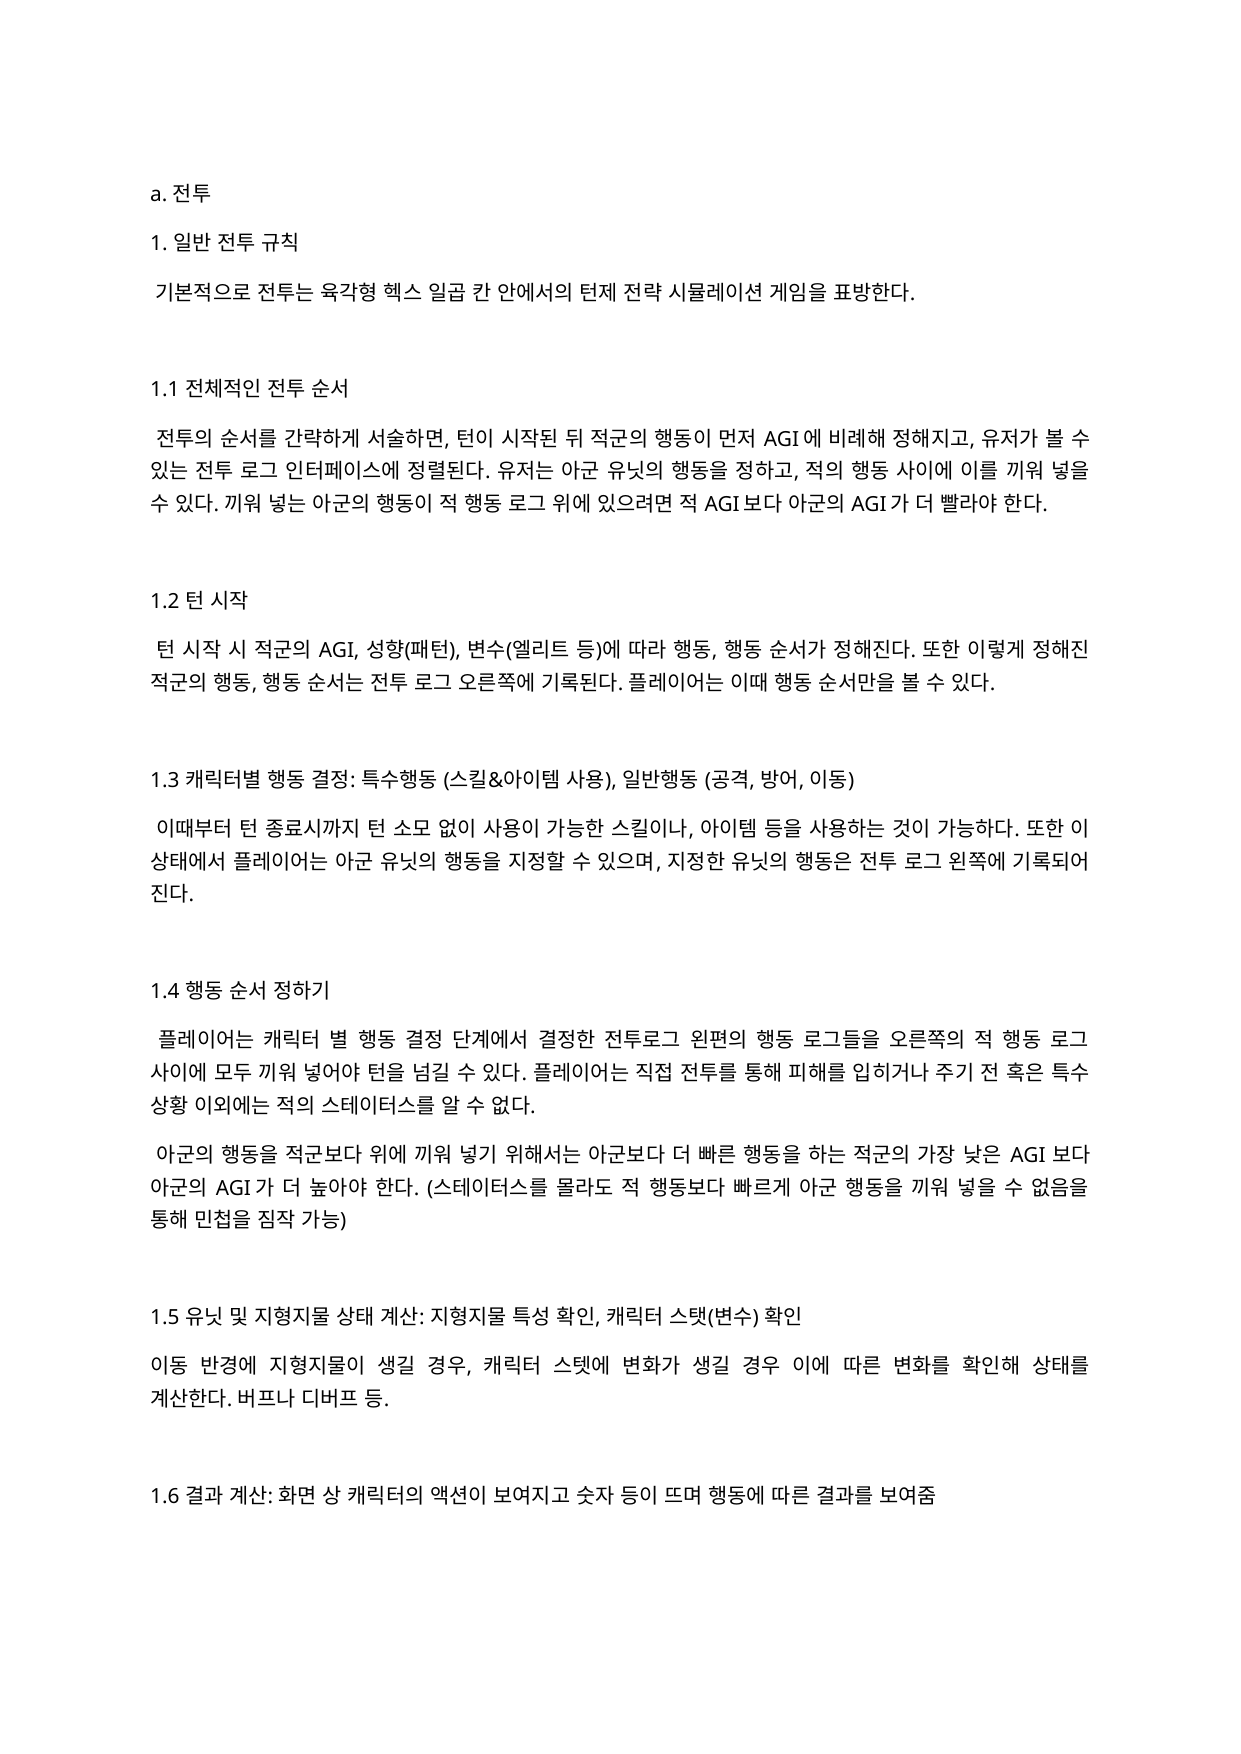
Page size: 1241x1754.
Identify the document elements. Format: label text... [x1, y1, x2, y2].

text 1.1 전체적인 전투 순서 [150, 373, 1090, 403]
text 1.2 턴 시작 [150, 584, 1090, 614]
text 1.4 행동 순서 정하기 [150, 974, 1090, 1004]
text 전투의 순서를 간략하게 서술하면, 턴이 시작된 뒤 적군의 행동이 먼저 AGI에 비례해 정해지고, 유저가 볼 수 있는 전투 로그 인터페이스에 정렬된다. 유저는 아군 유닛의 행동을 정하고, 적의 행동 사이에 이를 끼워 넣을 수 있다. 끼워 넣는 아군의 행동이 적 행동 로그 위에 있으려면 적 AGI보다 아군의 AGI가 더 빨라야 한다. [150, 422, 1090, 518]
text 턴 시작 시 적군의 AGI, 성향(패턴), 변수(엘리트 등)에 따라 행동, 행동 순서가 정해진다. 또한 이렇게 정해진 적군의 행동, 행동 순서는 전투 로그 오른쪽에 기록된다. 플레이어는 이때 행동 순서만을 볼 수 있다. [150, 633, 1090, 696]
text a. 전투 [150, 177, 1090, 207]
text 이동 반경에 지형지물이 생길 경우, 캐릭터 스텟에 변화가 생길 경우 이에 따른 변화를 확인해 상태를 계산한다. 버프나 디버프 등. [150, 1350, 1090, 1413]
text 플레이어는 캐릭터 별 행동 결정 단계에서 결정한 전투로그 왼편의 행동 로그들을 오른쪽의 적 행동 로그 사이에 모두 끼워 넣어야 턴을 넘길 수 있다. 플레이어는 직접 전투를 통해 피해를 입히거나 주기 전 혹은 특수 상황 이외에는 적의 스테이터스를 알 수 없다. [150, 1024, 1090, 1119]
text 1.3 캐릭터별 행동 결정: 특수행동 (스킬&아이템 사용), 일반행동 (공격, 방어, 이동) [150, 763, 1090, 793]
text 아군의 행동을 적군보다 위에 끼워 넣기 위해서는 아군보다 더 빠른 행동을 하는 적군의 가장 낮은 AGI 보다 아군의 AGI가 더 높아야 한다. (스테이터스를 몰라도 적 행동보다 빠르게 아군 행동을 끼워 넣을 수 없음을 통해 민첩을 짐작 가능) [150, 1138, 1090, 1234]
text 기본적으로 전투는 육각형 헥스 일곱 칸 안에서의 턴제 전략 시뮬레이션 게임을 표방한다. [150, 276, 1090, 306]
text 1. 일반 전투 규칙 [150, 227, 1090, 257]
text 1.6 결과 계산: 화면 상 캐릭터의 액션이 보여지고 숫자 등이 뜨며 행동에 따른 결과를 보여줌 [150, 1479, 1090, 1509]
text 1.5 유닛 및 지형지물 상태 계산: 지형지물 특성 확인, 캐릭터 스탯(변수) 확인 [150, 1300, 1090, 1331]
text 이때부터 턴 종료시까지 턴 소모 없이 사용이 가능한 스킬이나, 아이템 등을 사용하는 것이 가능하다. 또한 이 상태에서 플레이어는 아군 유닛의 행동을 지정할 수 있으며, 지정한 유닛의 행동은 전투 로그 왼쪽에 기록되어 진다. [150, 812, 1090, 908]
